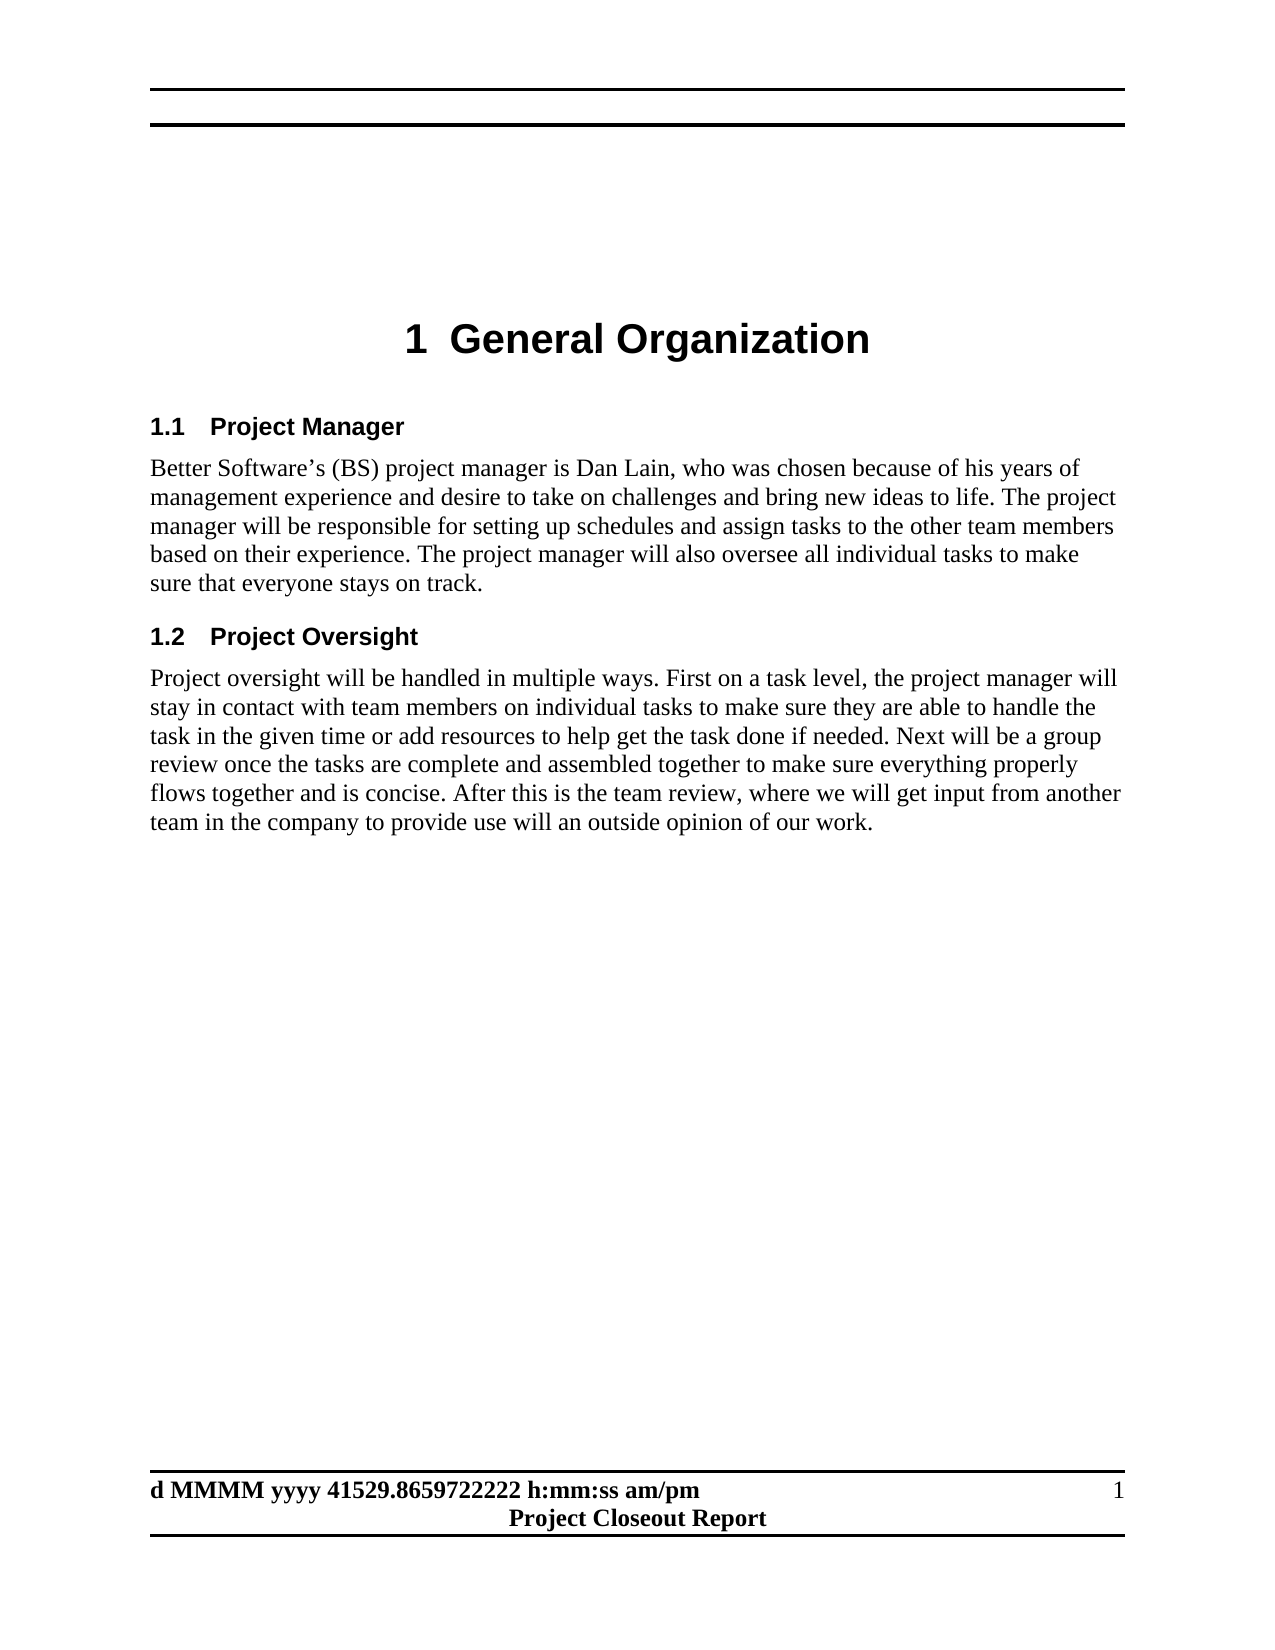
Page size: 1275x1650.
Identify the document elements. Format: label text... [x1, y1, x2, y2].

subtitle General Organization [150, 314, 1125, 362]
subtitle Project Manager [150, 412, 1125, 441]
subtitle Project Oversight [150, 622, 1125, 651]
text Better Software’s (BS) project manager is Dan Lain, who was chosen because of his years of management experience and desire to take on challenges and bring new ideas to life. The project manager will be responsible for setting up schedules and assign tasks to the other team members based on their experience. The project manager will also oversee all individual tasks to make sure that everyone stays on track. [150, 453, 1125, 597]
text Project oversight will be handled in multiple ways. First on a task level, the project manager will stay in contact with team members on individual tasks to make sure they are able to handle the task in the given time or add resources to help get the task done if needed. Next will be a group review once the tasks are complete and assembled together to make sure everything properly flows together and is concise. After this is the team review, where we will get input from another team in the company to provide use will an outside opinion of our work. [150, 663, 1125, 836]
